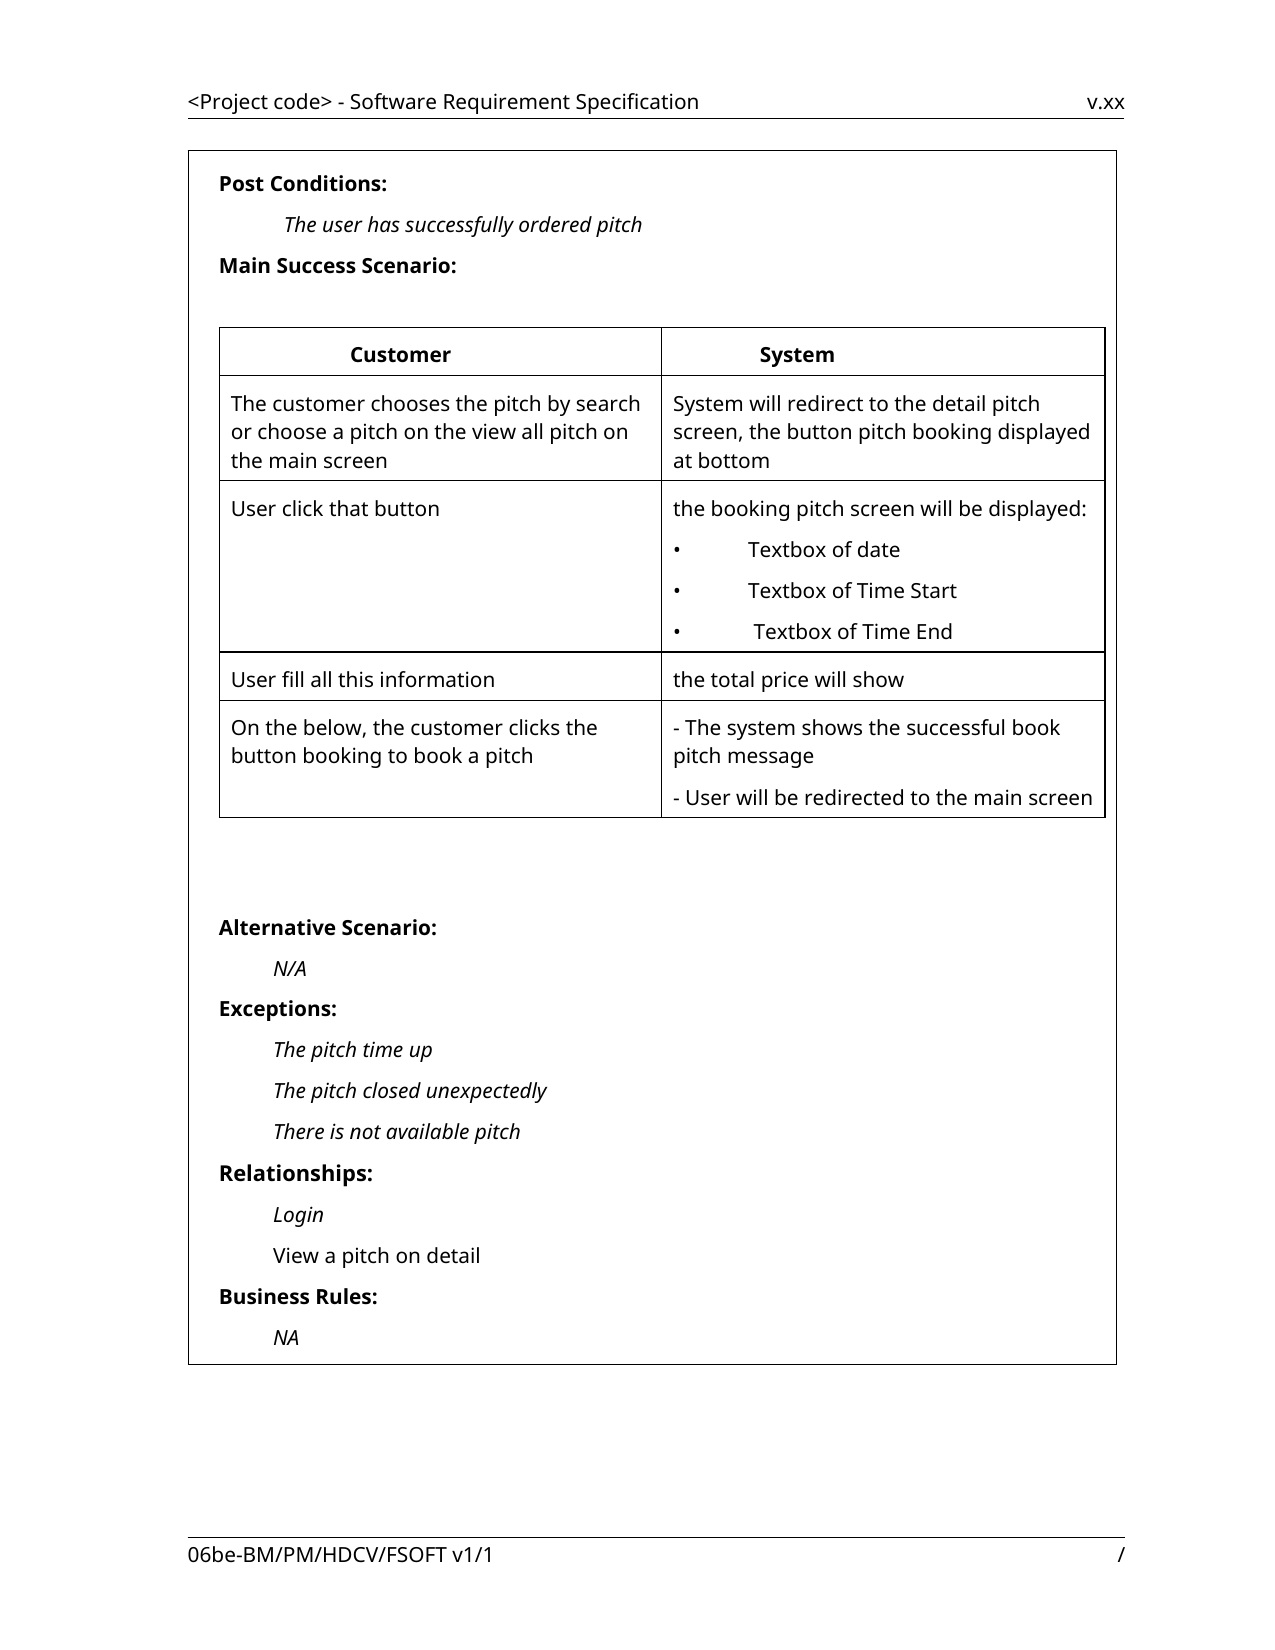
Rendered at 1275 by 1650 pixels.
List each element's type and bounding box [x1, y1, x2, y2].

table_cell [189, 151, 1116, 1364]
